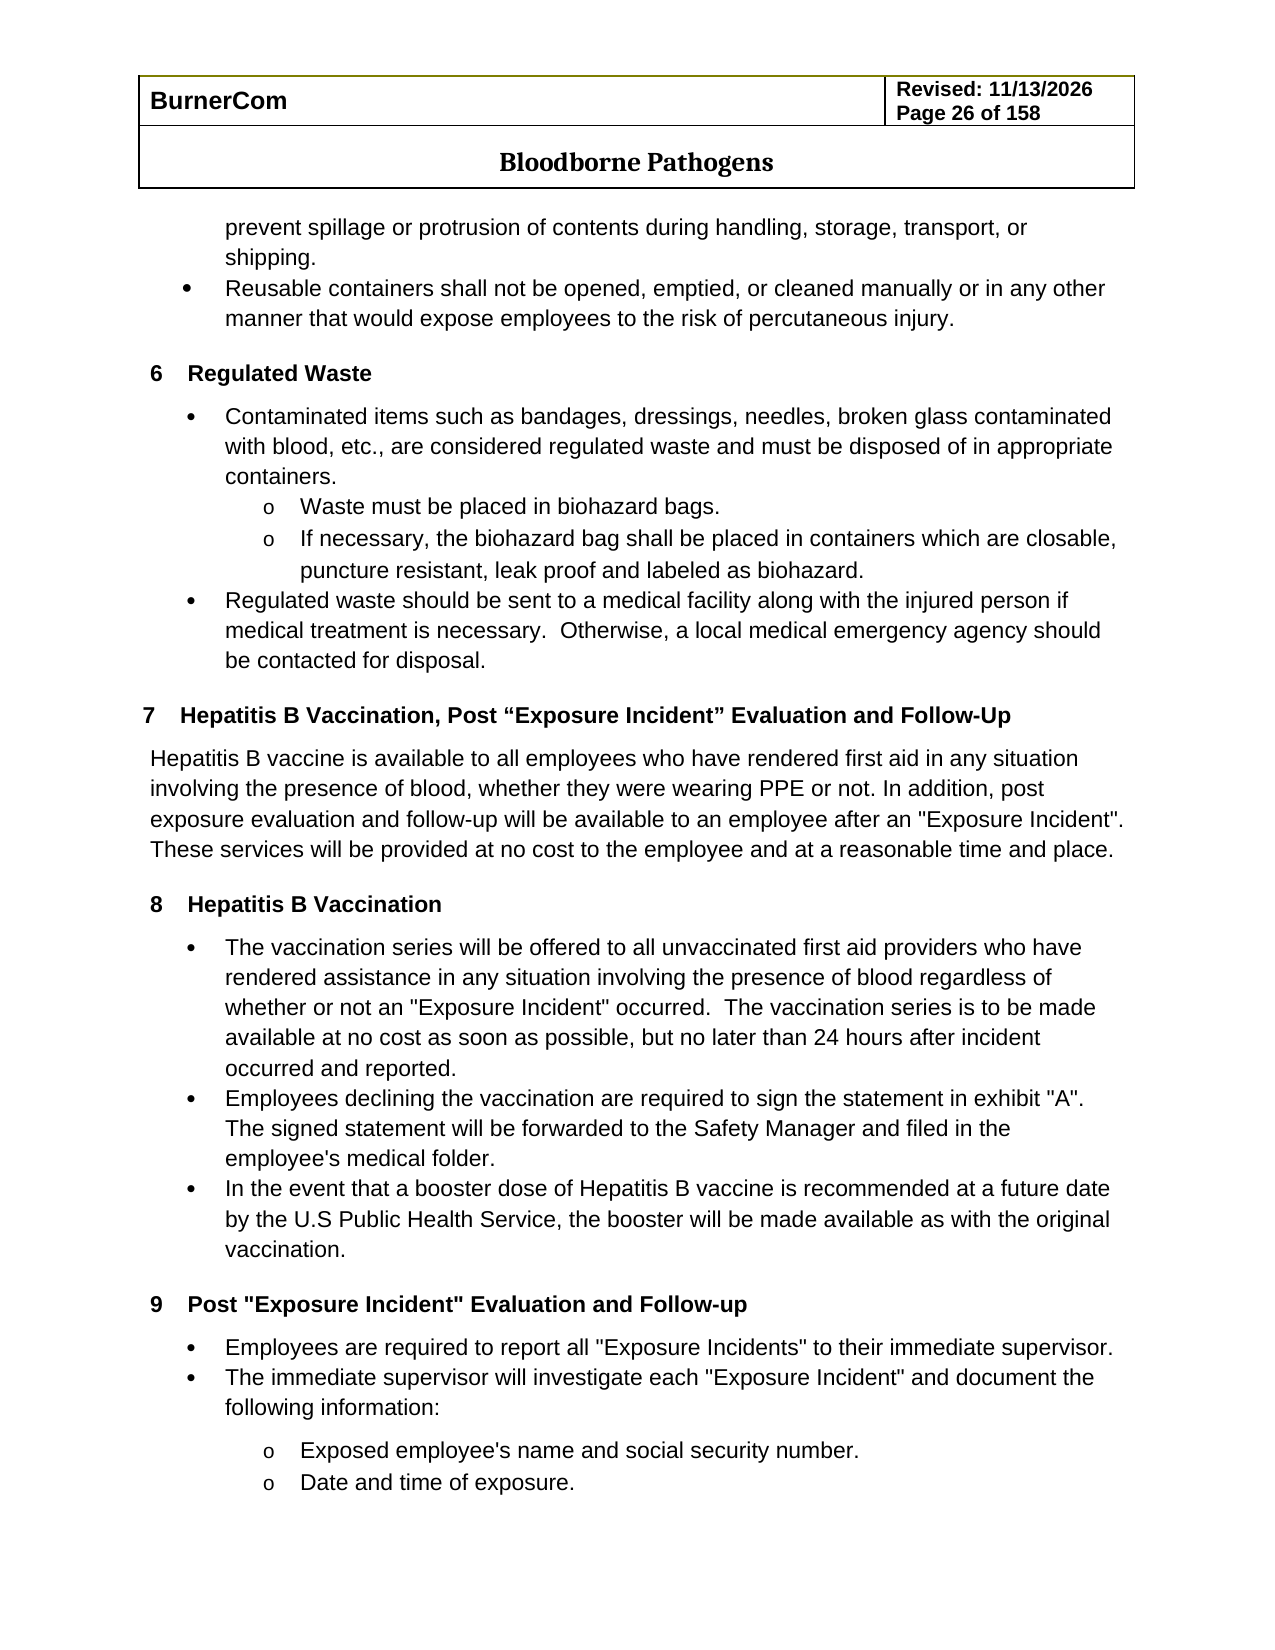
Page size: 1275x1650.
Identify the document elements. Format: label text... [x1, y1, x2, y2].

list Post "Exposure Incident" Evaluation and Follow-up [150, 1291, 1125, 1317]
list Contaminated items such as bandages, dressings, needles, broken glass contaminated with blood, etc., are considered regulated waste and must be disposed of in appropriate containers. [187, 403, 1125, 489]
list Regulated waste should be sent to a medical facility along with the injured person if medical treatment is necessary. Otherwise, a local medical emergency agency should be contacted for disposal. [187, 587, 1125, 674]
list Employees are required to report all "Exposure Incidents" to their immediate supervisor. [187, 1334, 1125, 1360]
list Regulated Waste [150, 360, 1125, 386]
list Employees declining the vaccination are required to sign the statement in exhibit "A". The signed statement will be forwarded to the Safety Manager and filed in the employee's medical folder. [187, 1085, 1125, 1172]
list Reusable containers shall not be opened, emptied, or cleaned manually or in any other manner that would expose employees to the risk of percutaneous injury. [187, 274, 1125, 331]
list Date and time of exposure. [262, 1469, 1125, 1496]
list The immediate supervisor will investigate each "Exposure Incident" and document the following information: [187, 1364, 1125, 1421]
list The vaccination series will be offered to all unvaccinated first aid providers who have rendered assistance in any situation involving the presence of blood regardless of whether or not an "Exposure Incident" occurred. The vaccination series is to be made available at no cost as soon as possible, but no later than 24 hours after incident occurred and reported. [187, 934, 1125, 1081]
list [187, 214, 1125, 271]
list Hepatitis B Vaccination [150, 891, 1125, 917]
list If necessary, the biohazard bag shall be placed in containers which are closable, puncture resistant, leak proof and labeled as biohazard. [262, 525, 1125, 583]
list In the event that a booster dose of Hepatitis B vaccine is recommended at a future date by the U.S Public Health Service, the booster will be made available as with the original vaccination. [187, 1175, 1125, 1262]
list Hepatitis B vaccine is available to all employees who have rendered first aid in any situation involving the presence of blood, whether they were wearing PPE or not. In addition, post exposure evaluation and follow-up will be available to an employee after an "Exposure Incident". These services will be provided at no cost to the employee and at a reasonable time and place. [150, 745, 1125, 862]
list Exposed employee's name and social security number. [262, 1437, 1125, 1464]
list Hepatitis B Vaccination, Post “Exposure Incident” Evaluation and Follow-Up [142, 702, 1125, 729]
list Waste must be placed in biohazard bags. [262, 493, 1125, 521]
